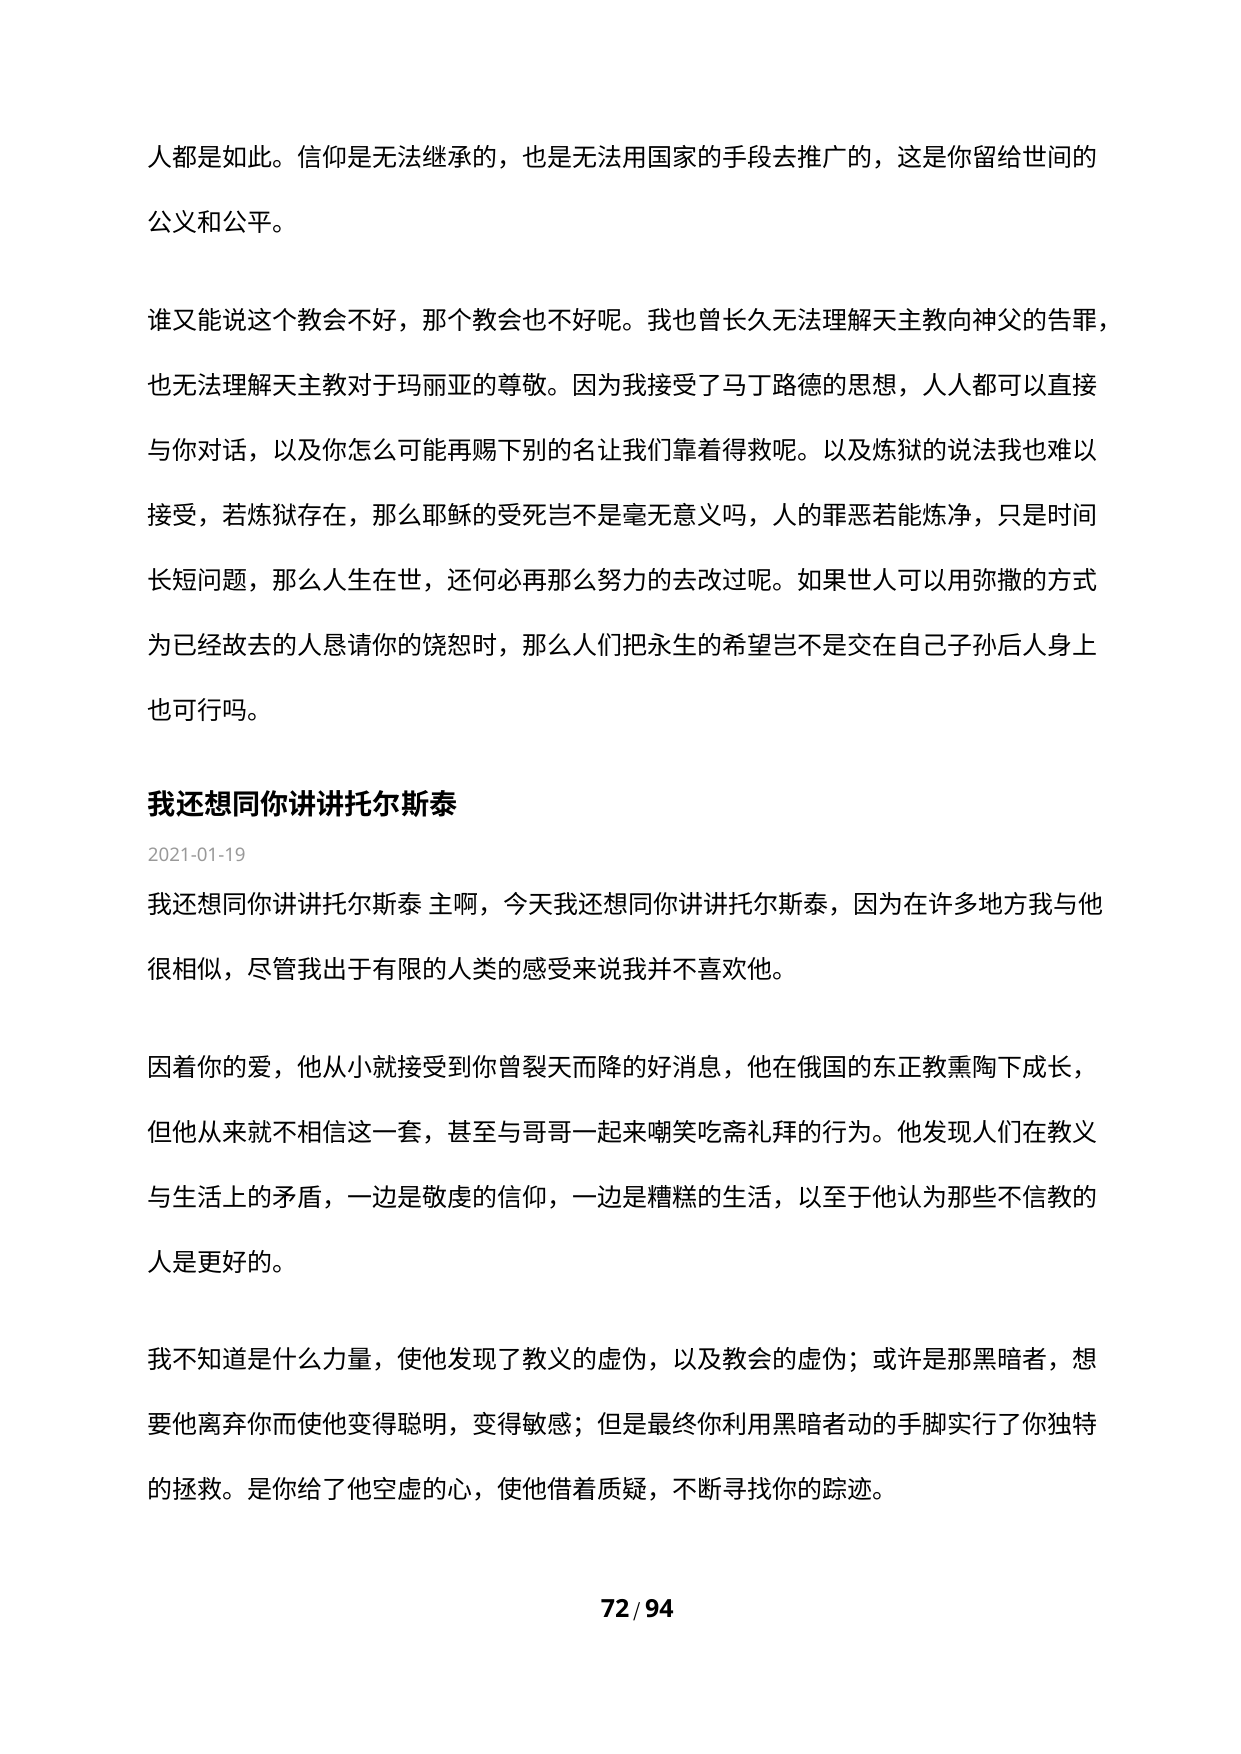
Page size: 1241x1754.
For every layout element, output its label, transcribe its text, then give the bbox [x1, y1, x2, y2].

text 我不知道是什么力量，使他发现了教义的虚伪，以及教会的虚伪；或许是那黑暗者，想要他离弃你而使他变得聪明，变得敏感；但是最终你利用黑暗者动的手脚实行了你独特的拯救。是你给了他空虚的心，使他借着质疑，不断寻找你的踪迹。 [148, 1326, 1122, 1521]
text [148, 123, 1122, 253]
text 谁又能说这个教会不好，那个教会也不好呢。我也曾长久无法理解天主教向神父的告罪，也无法理解天主教对于玛丽亚的尊敬。因为我接受了马丁路德的思想，人人都可以直接与你对话，以及你怎么可能再赐下别的名让我们靠着得救呢。以及炼狱的说法我也难以接受，若炼狱存在，那么耶稣的受死岂不是毫无意义吗，人的罪恶若能炼净，只是时间长短问题，那么人生在世，还何必再那么努力的去改过呢。如果世人可以用弥撒的方式为已经故去的人恳请你的饶恕时，那么人们把永生的希望岂不是交在自己子孙后人身上也可行吗。 [148, 286, 1122, 741]
text 我还想同你讲讲托尔斯泰 [148, 770, 1122, 835]
text 2021-01-19 [148, 838, 1122, 871]
text 因着你的爱，他从小就接受到你曾裂天而降的好消息，他在俄国的东正教熏陶下成长，但他从来就不相信这一套，甚至与哥哥一起来嘲笑吃斋礼拜的行为。他发现人们在教义与生活上的矛盾，一边是敬虔的信仰，一边是糟糕的生活，以至于他认为那些不信教的人是更好的。 [148, 1033, 1122, 1293]
text 我还想同你讲讲托尔斯泰 主啊，今天我还想同你讲讲托尔斯泰，因为在许多地方我与他很相似，尽管我出于有限的人类的感受来说我并不喜欢他。 [148, 871, 1122, 1001]
